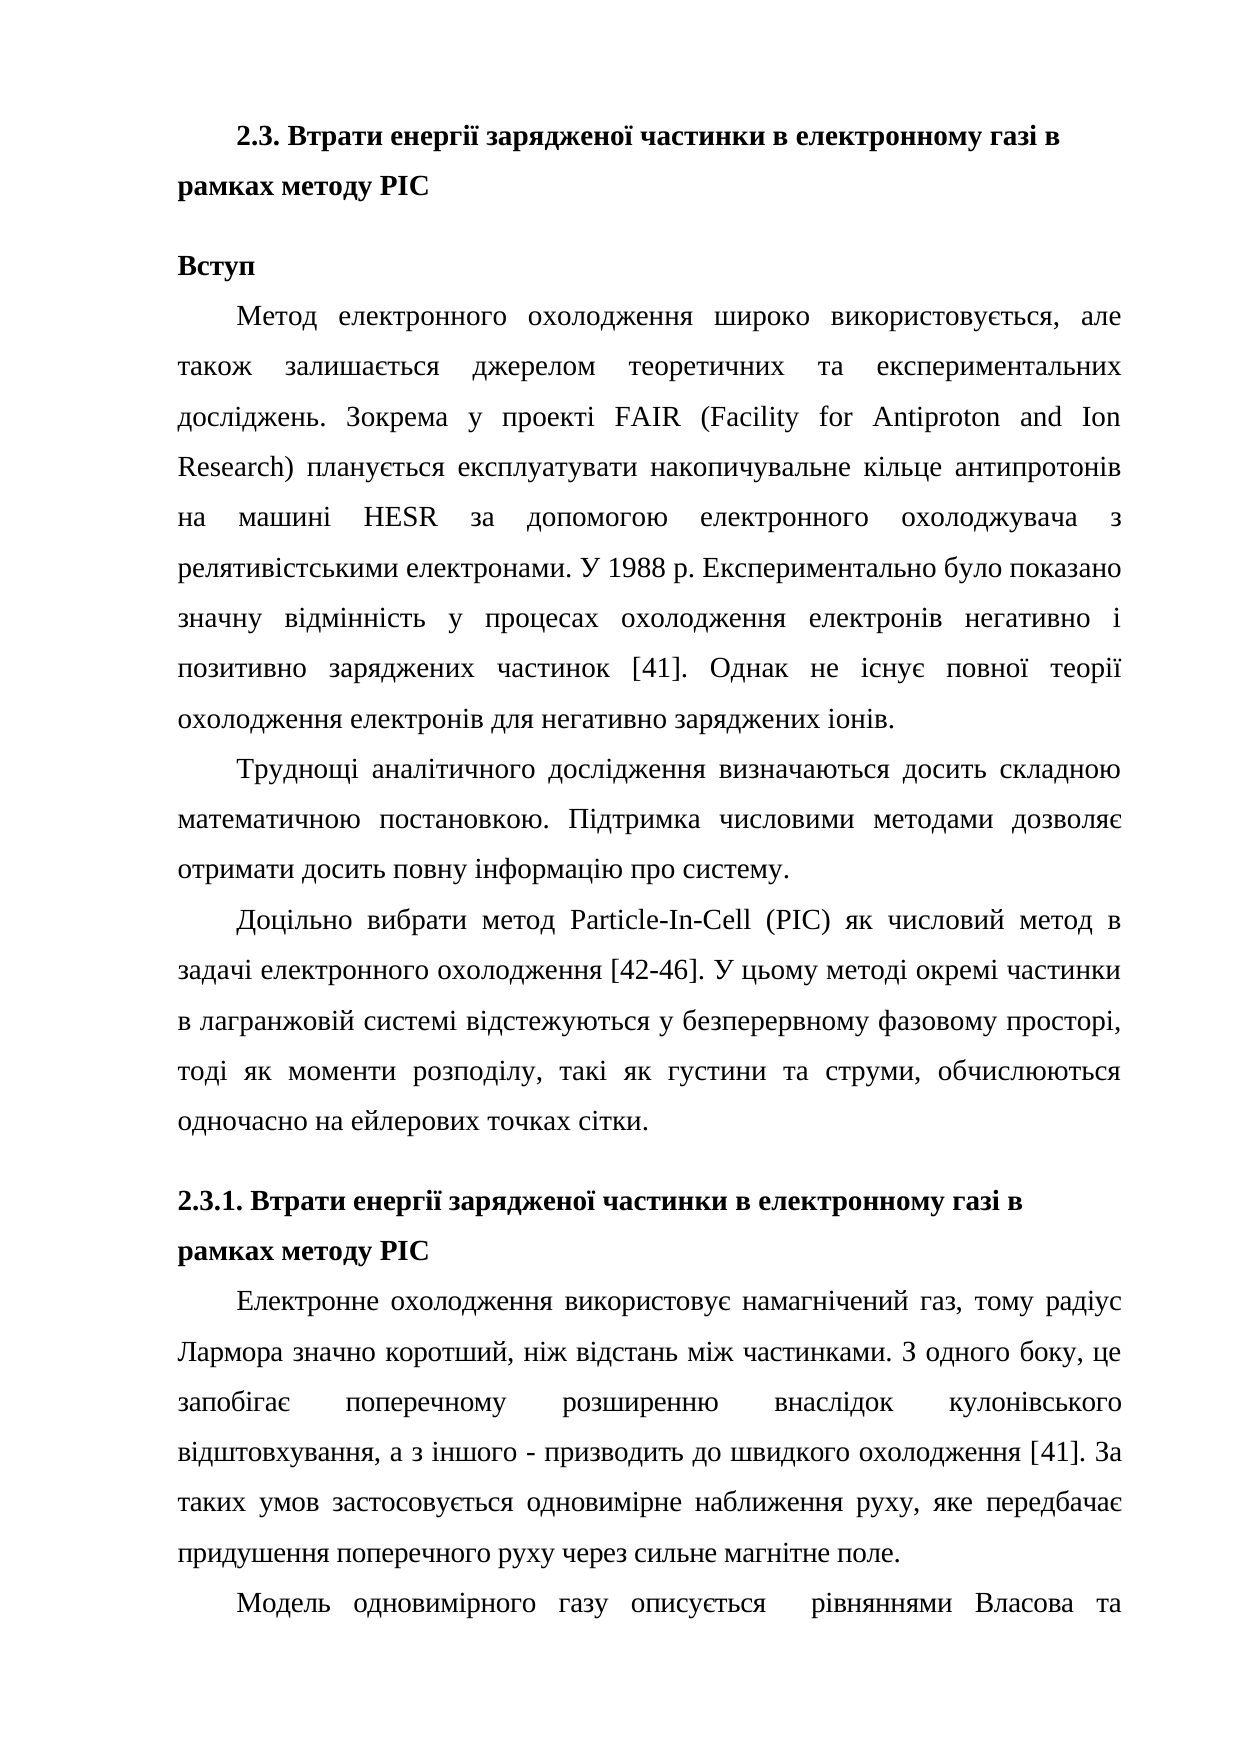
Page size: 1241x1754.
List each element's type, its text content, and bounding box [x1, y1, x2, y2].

text Метод електронного охолодження широко використовується, але також залишається джерелом теоретичних та експериментальних досліджень. Зокрема у проекті FAIR (Facility for Antiproton and Ion Research) планується експлуатувати накопичувальне кільце антипротонів на машині HESR за допомогою електронного охолоджувача з релятивістськими електронами. У 1988 р. Експериментально було показано значну відмінність у процесах охолодження електронів негативно і позитивно заряджених частинок [41]. Однак не існує повної теорії охолодження електронів для негативно заряджених іонів. [177, 298, 1122, 734]
text Труднощі аналітичного дослідження визначаються досить складною математичною постановкою. Підтримка числовими методами дозволяє отримати досить повну інформацію про систему. [177, 751, 1122, 885]
subtitle Вступ [177, 248, 1122, 281]
text Доцільно вибрати метод Particle-In-Cell (PIC) як числовий метод в задачі електронного охолодження [42-46]. У цьому методі окремі частинки в лагранжовій системі відстежуються у безперервному фазовому просторі, тоді як моменти розподілу, такі як густини та струми, обчислюються одночасно на ейлерових точках сітки. [177, 902, 1122, 1137]
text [177, 1585, 1122, 1619]
text 2.3. Втрати енергії зарядженої частинки в електронному газі в рамках методу PIC [177, 118, 1122, 202]
subtitle 2.3.1. Втрати енергії зарядженої частинки в електронному газі в рамках методу PIC [177, 1183, 1122, 1267]
